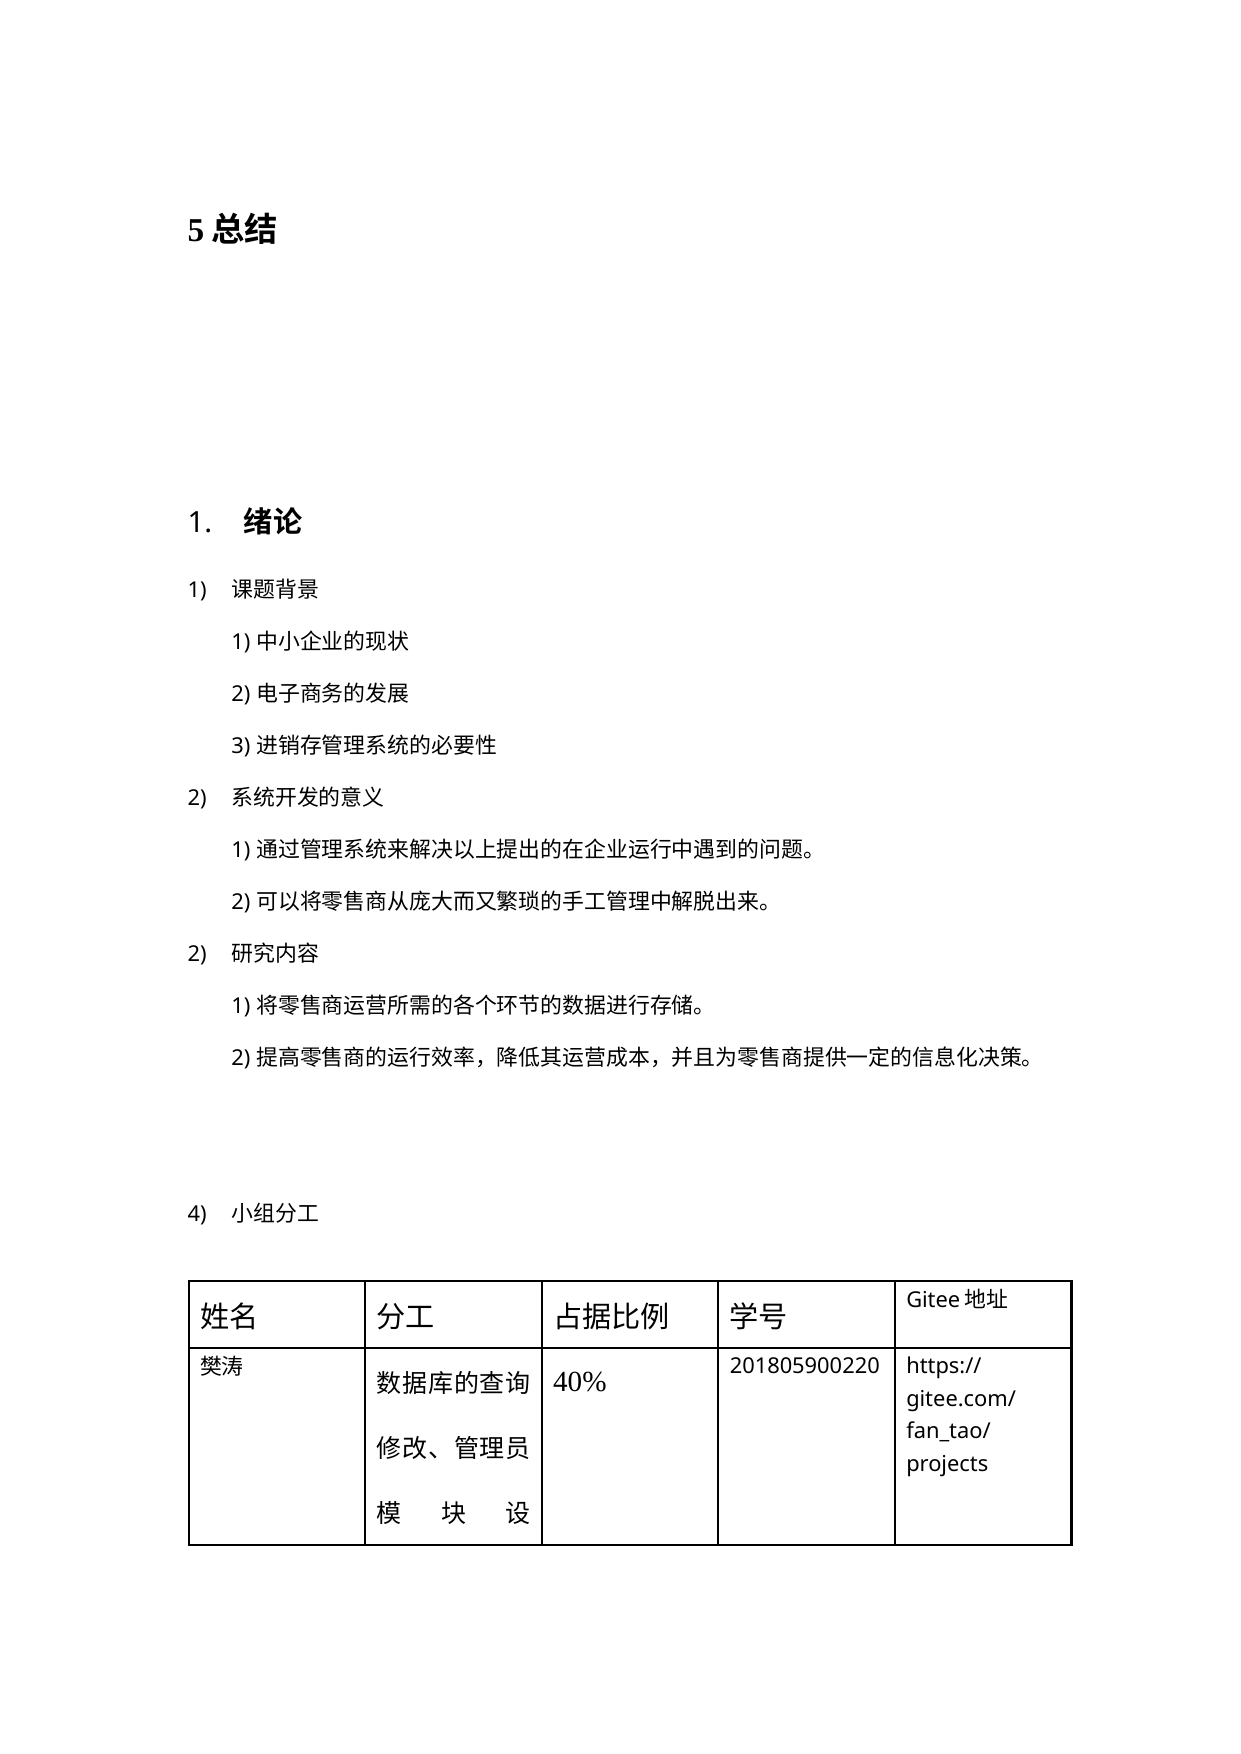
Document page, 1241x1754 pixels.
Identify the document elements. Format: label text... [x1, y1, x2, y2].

table_cell 201805900220 [719, 1349, 894, 1544]
table_header 分工 [366, 1282, 541, 1347]
list 通过管理系统来解决以上提出的在企业运行中遇到的问题。 [231, 831, 1053, 864]
list 小组分工 [187, 1195, 1053, 1228]
list 可以将零售商从庞大而又繁琐的手工管理中解脱出来。 [231, 883, 1053, 916]
table_cell 樊涛 [190, 1349, 364, 1544]
list 将零售商运营所需的各个环节的数据进行存储。 [231, 987, 1053, 1020]
list 绪论 [187, 487, 1053, 552]
list 提高零售商的运行效率，降低其运营成本，并且为零售商提供一定的信息化决策。 [231, 1039, 1053, 1072]
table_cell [896, 1349, 1070, 1544]
table_header 占据比例 [543, 1282, 717, 1347]
table_header 学号 [719, 1282, 894, 1347]
list 电子商务的发展 [231, 675, 1053, 708]
table_header 姓名 [190, 1282, 364, 1347]
list 中小企业的现状 [231, 623, 1053, 656]
table_header Gitee地址 [896, 1282, 1070, 1347]
list 进销存管理系统的必要性 [231, 727, 1053, 760]
list 课题背景 [187, 571, 1053, 604]
list 系统开发的意义 [187, 779, 1053, 812]
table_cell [366, 1349, 541, 1544]
table_cell 40% [543, 1349, 717, 1544]
list 研究内容 [187, 935, 1053, 968]
text 5总结 [187, 194, 1053, 259]
